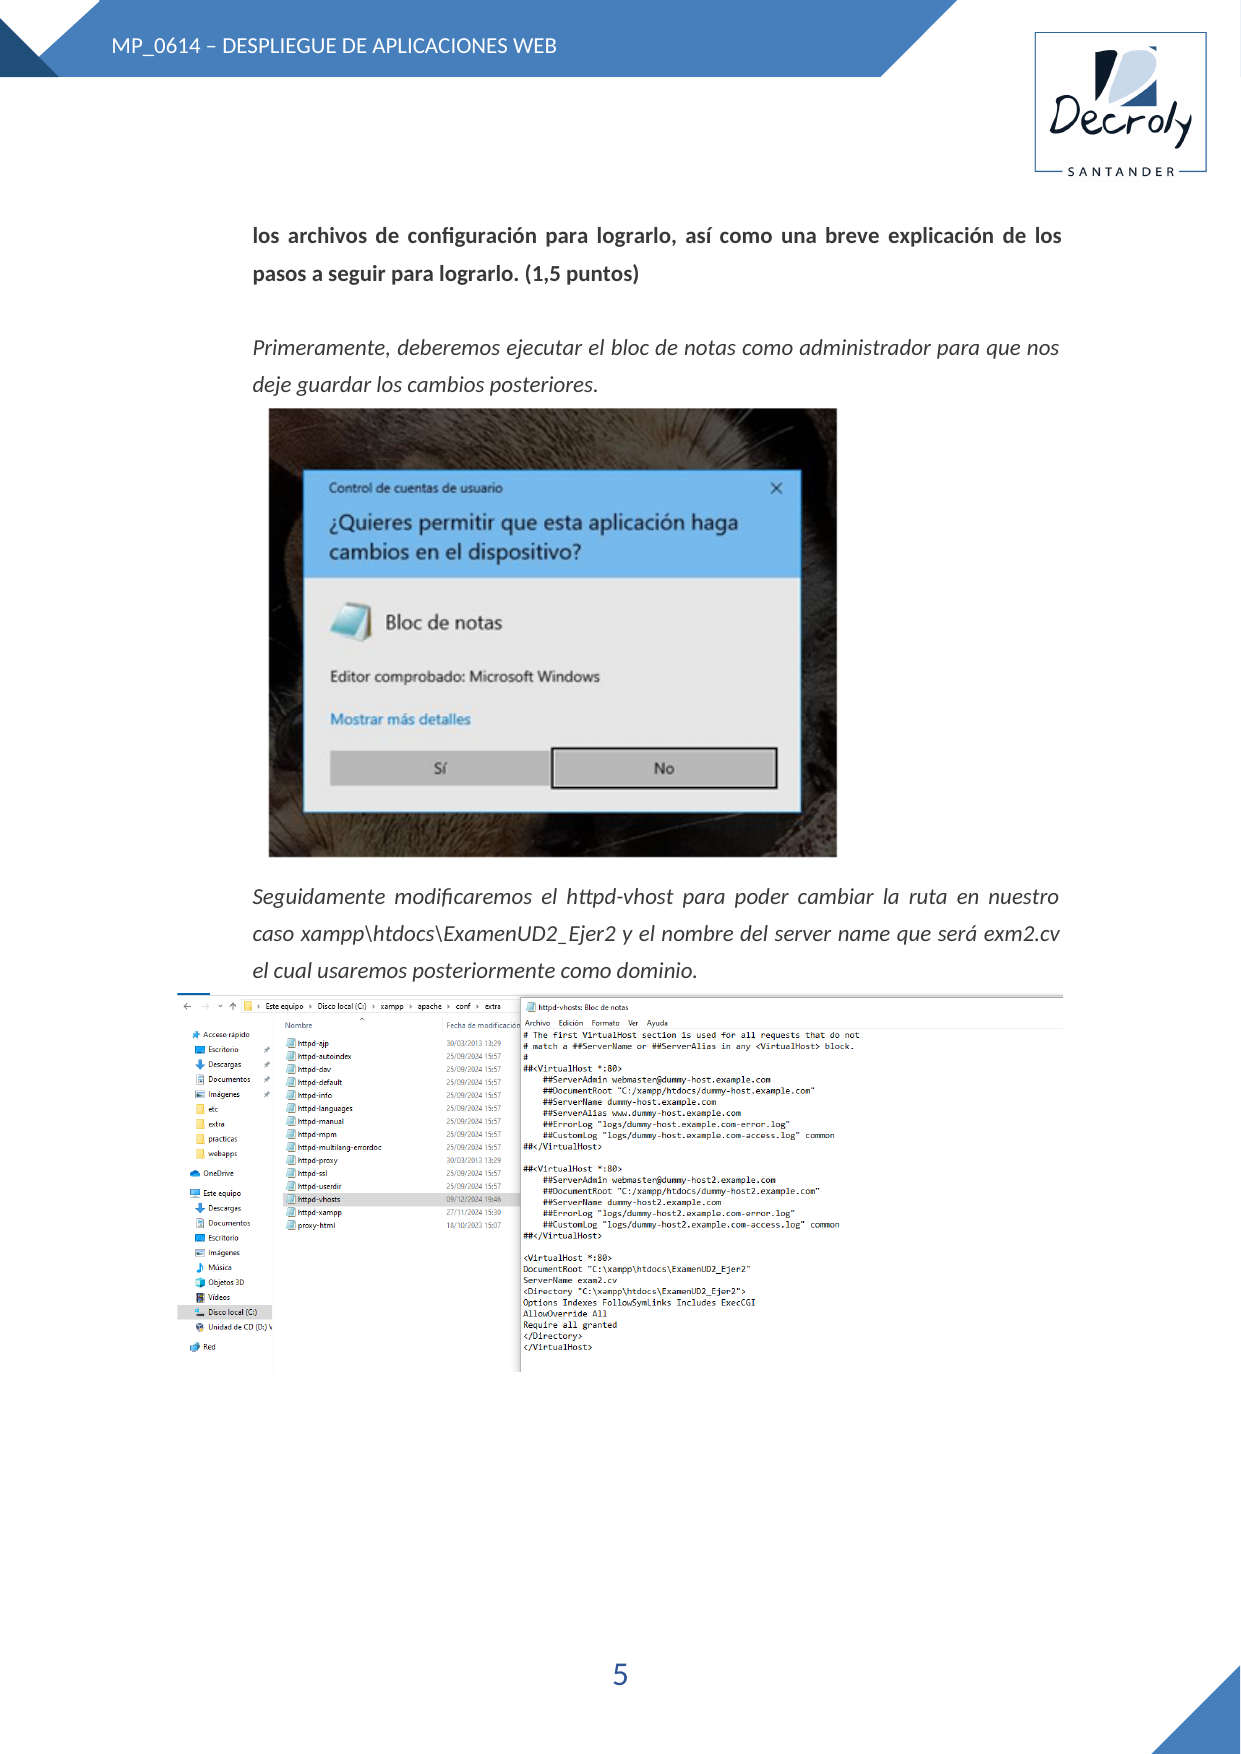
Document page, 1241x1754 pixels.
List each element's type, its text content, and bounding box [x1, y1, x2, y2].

list Primeramente, deberemos ejecutar el bloc de notas como administrador para que nos deje guardar los cambios posteriores. [252, 333, 1063, 398]
picture [1026, 25, 1215, 183]
picture [177, 993, 1063, 1372]
list Seguidamente modificaremos el httpd-vhost para poder cambiar la ruta en nuestro caso xampp\htdocs\ExamenUD2_Ejer2 y el nombre del server name que será exm2.cv el cual usaremos posteriormente como dominio. [252, 882, 1063, 984]
picture [252, 407, 906, 873]
